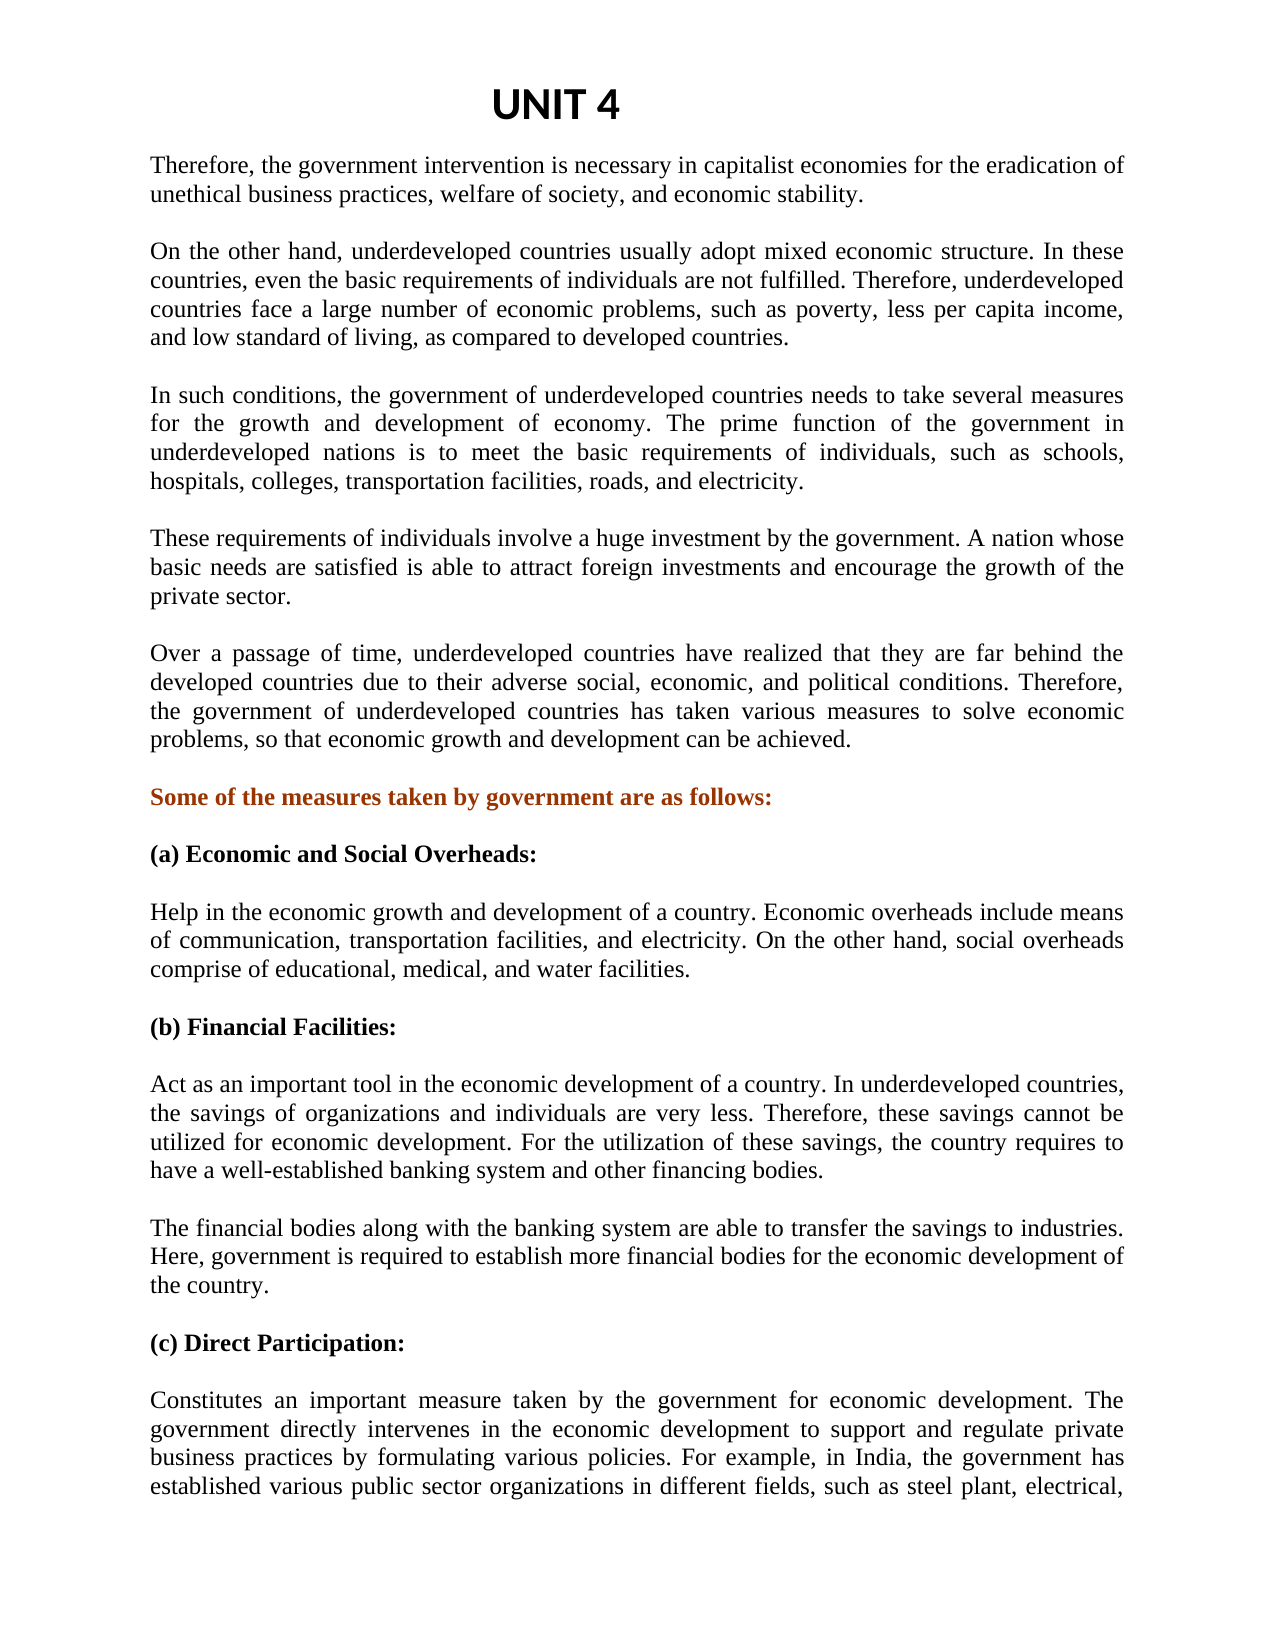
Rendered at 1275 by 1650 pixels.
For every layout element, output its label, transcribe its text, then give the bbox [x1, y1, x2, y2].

text Over a passage of time, underdeveloped countries have realized that they are far behind the developed countries due to their adverse social, economic, and political conditions. Therefore, the government of underdeveloped countries has taken various measures to solve economic problems, so that economic growth and development can be achieved. [150, 638, 1125, 753]
text These requirements of individuals involve a huge investment by the government. A nation whose basic needs are satisfied is able to attract foreign investments and encourage the growth of the private sector. [150, 523, 1125, 610]
text In such conditions, the government of underdeveloped countries needs to take several measures for the growth and development of economy. The prime function of the government in underdeveloped nations is to meet the basic requirements of individuals, such as schools, hospitals, colleges, transportation facilities, roads, and electricity. [150, 380, 1125, 495]
text (c) Direct Participation: [150, 1328, 1125, 1356]
text Therefore, the government intervention is necessary in capitalist economies for the eradication of unethical business practices, welfare of society, and economic stability. [150, 150, 1125, 207]
text Some of the measures taken by government are as follows: [150, 782, 1125, 811]
text Help in the economic growth and development of a country. Economic overheads include means of communication, transportation facilities, and electricity. On the other hand, social overheads comprise of educational, medical, and water facilities. [150, 897, 1125, 983]
text On the other hand, underdeveloped countries usually adopt mixed economic structure. In these countries, even the basic requirements of individuals are not fulfilled. Therefore, underdeveloped countries face a large number of economic problems, such as poverty, less per capita income, and low standard of living, as compared to developed countries. [150, 236, 1125, 351]
text (b) Financial Facilities: [150, 1012, 1125, 1040]
text Act as an important tool in the economic development of a country. In underdeveloped countries, the savings of organizations and individuals are very less. Therefore, these savings cannot be utilized for economic development. For the utilization of these savings, the country requires to have a well-established banking system and other financing bodies. [150, 1069, 1125, 1184]
text (a) Economic and Social Overheads: [150, 839, 1125, 868]
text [150, 1385, 1125, 1500]
text The financial bodies along with the banking system are able to transfer the savings to industries. Here, government is required to establish more financial bodies for the economic development of the country. [150, 1213, 1125, 1299]
